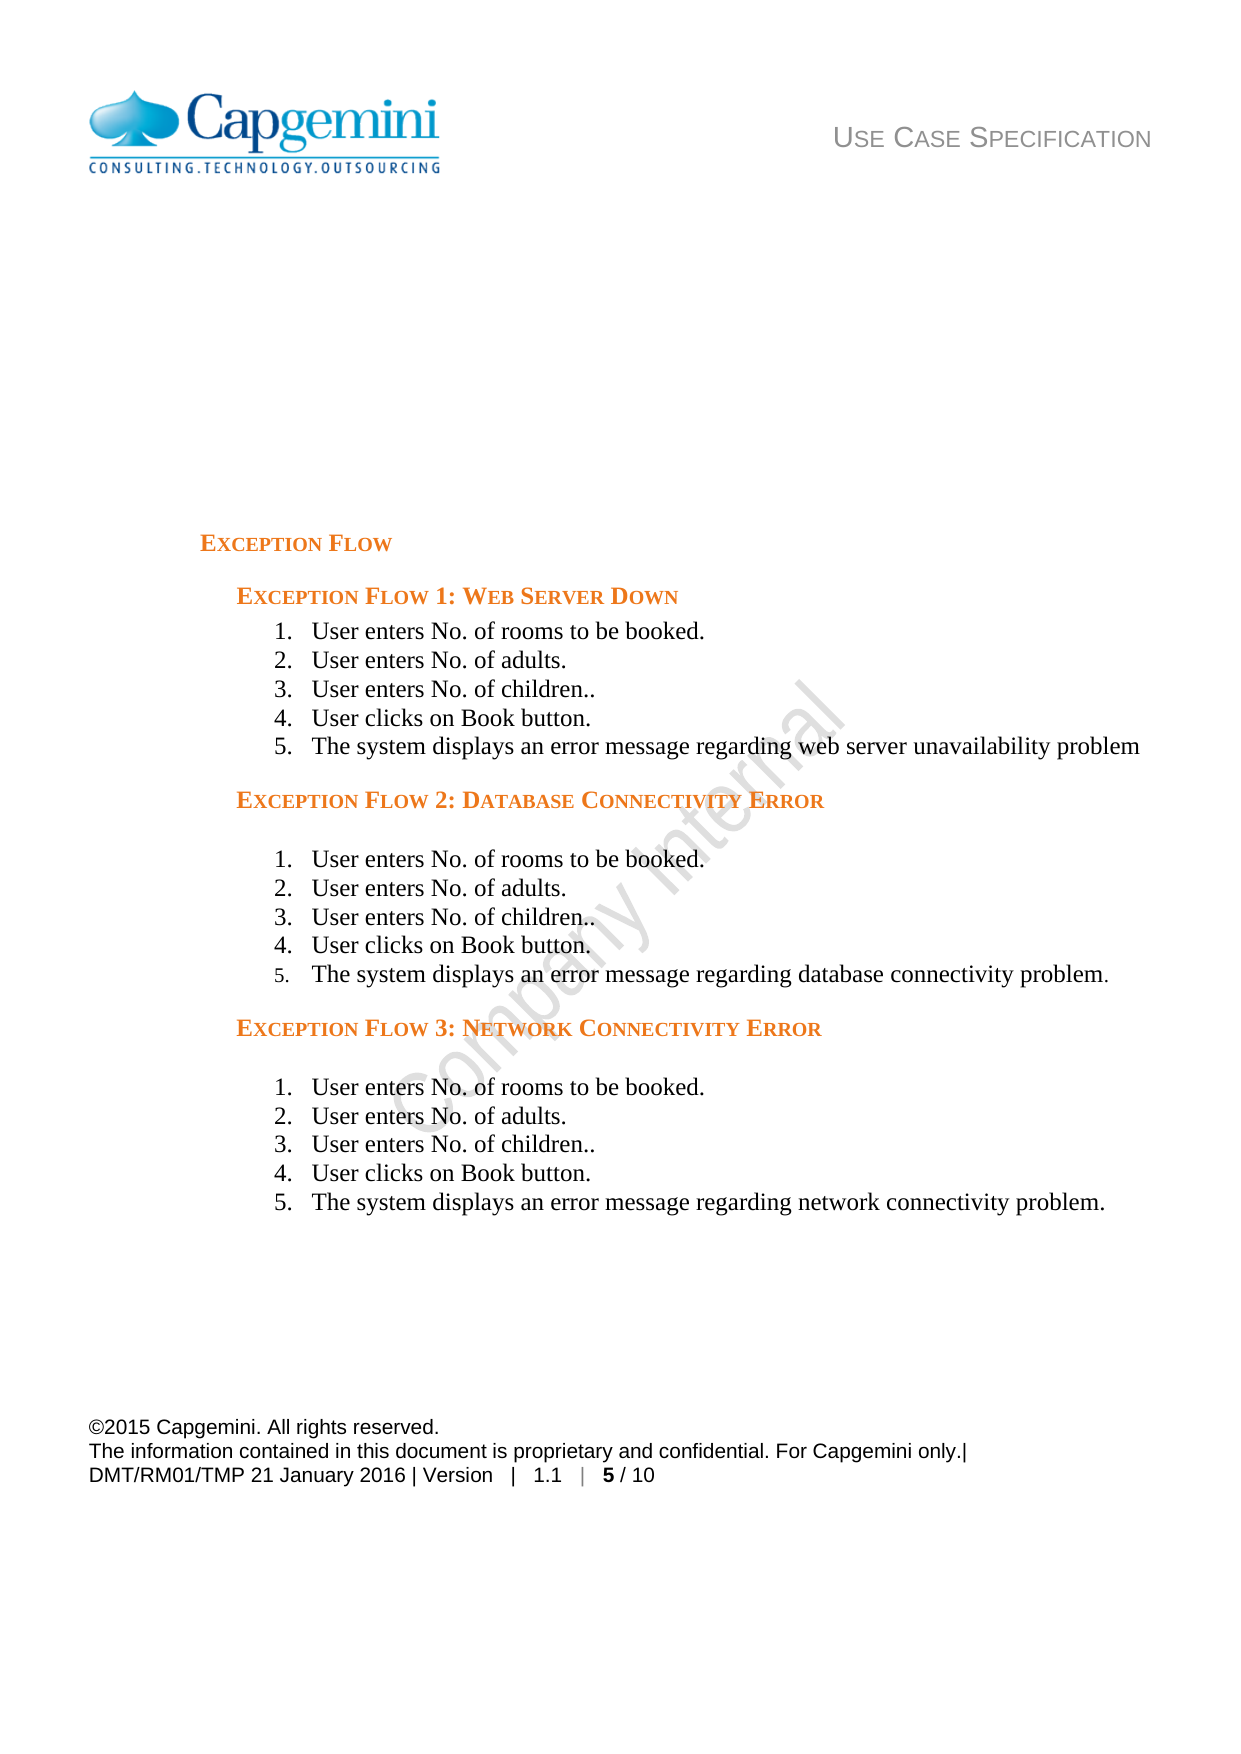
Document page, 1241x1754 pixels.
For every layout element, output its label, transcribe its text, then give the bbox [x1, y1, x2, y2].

list User enters No. of children.. [274, 1129, 1152, 1158]
list User enters No. of adults. [274, 873, 1152, 902]
list User enters No. of rooms to be booked. [274, 844, 1152, 873]
list User enters No. of rooms to be booked. [274, 1072, 1152, 1101]
list User clicks on Book button. [274, 930, 1152, 959]
list The system displays an error message regarding database connectivity problem. [274, 959, 1152, 988]
list User clicks on Book button. [274, 703, 1152, 731]
picture [87, 89, 443, 177]
list User enters No. of children.. [274, 674, 1152, 703]
list User enters No. of children.. [274, 902, 1152, 930]
list User enters No. of rooms to be booked. [274, 616, 1152, 645]
subtitle Exception Flow 1: Web Server Down [228, 581, 1152, 610]
list User enters No. of adults. [274, 1101, 1152, 1129]
subtitle Exception Flow [154, 528, 1152, 556]
list The system displays an error message regarding network connectivity problem. [274, 1187, 1152, 1216]
subtitle Exception Flow 2: Database Connectivity Error [191, 785, 1152, 814]
list User clicks on Book button. [274, 1158, 1152, 1187]
list The system displays an error message regarding web server unavailability problem [274, 731, 1152, 760]
list User enters No. of adults. [274, 645, 1152, 674]
subtitle Exception Flow 3: Network Connectivity Error [191, 1013, 1152, 1042]
